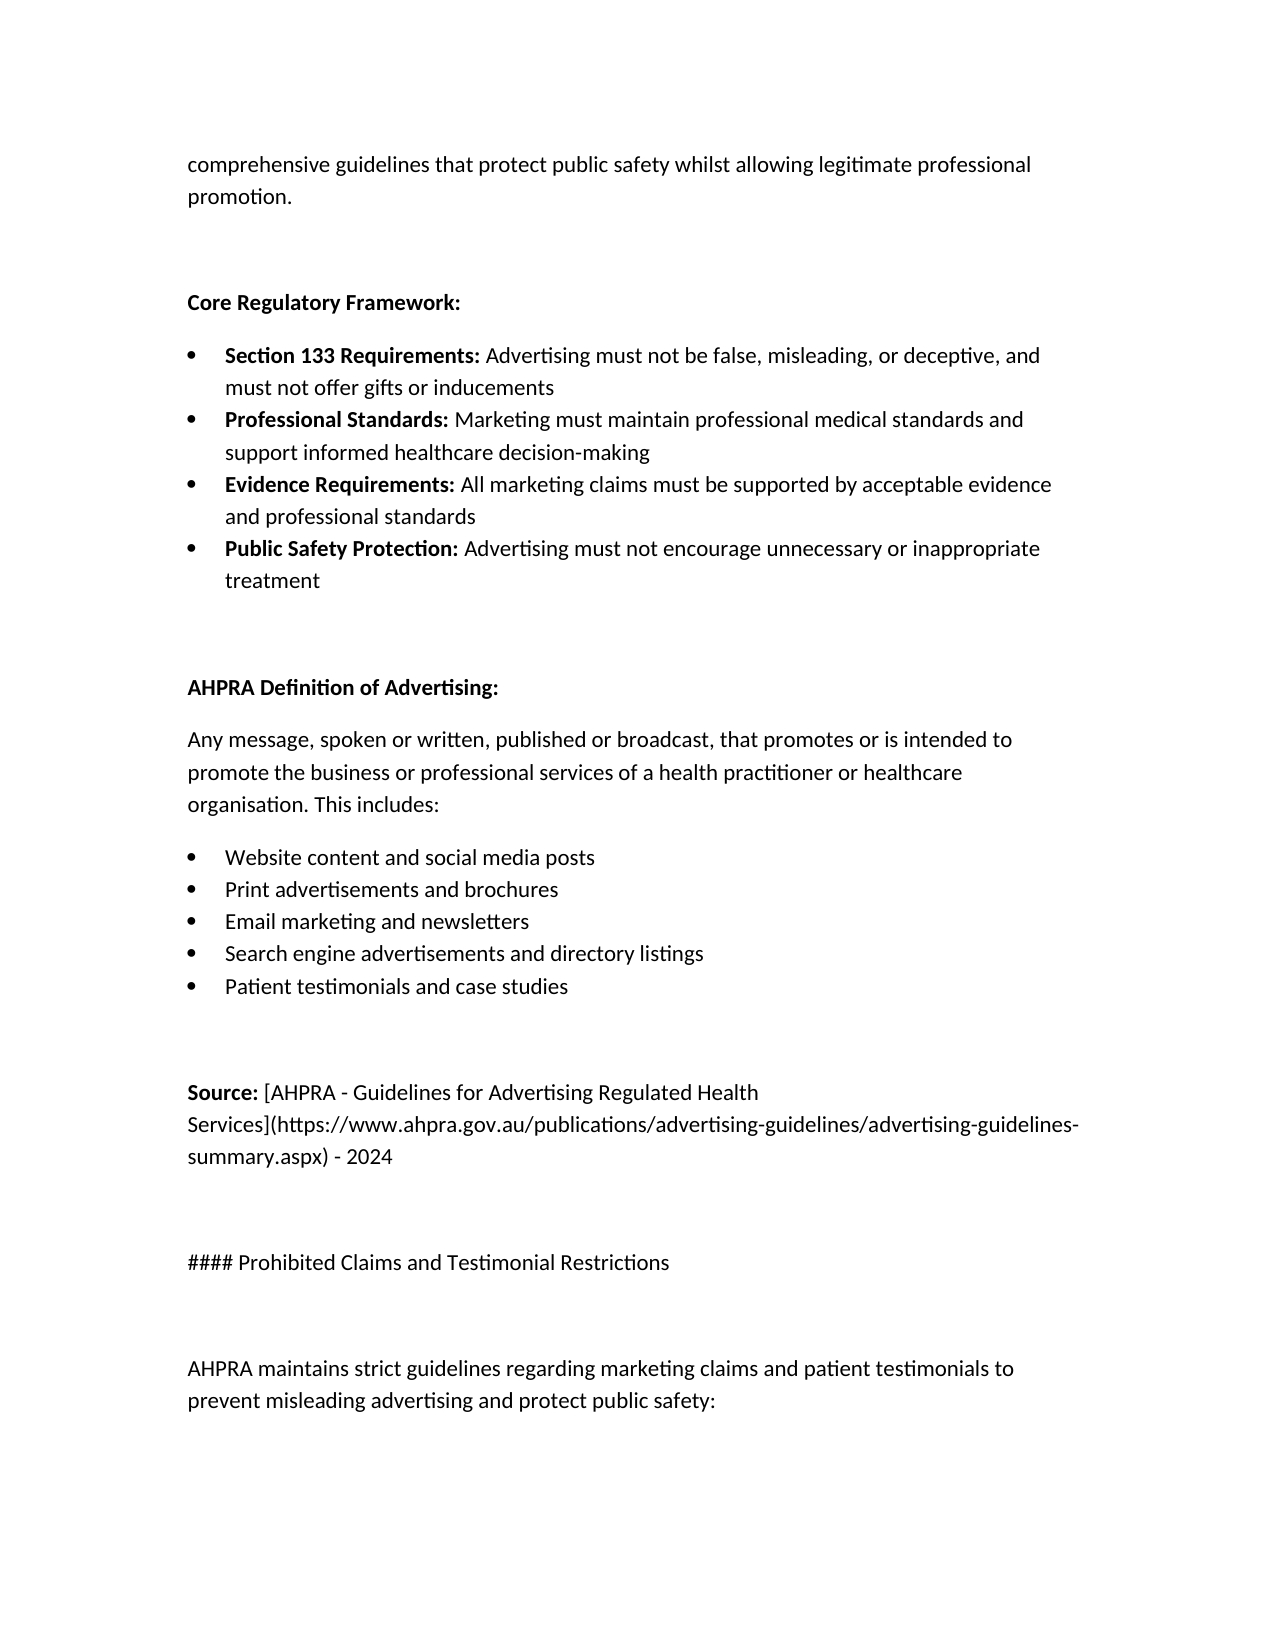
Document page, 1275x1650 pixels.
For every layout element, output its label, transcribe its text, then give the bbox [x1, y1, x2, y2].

text #### Prohibited Claims and Testimonial Restrictions [187, 1248, 1087, 1276]
text AHPRA Definition of Advertising: [187, 673, 1087, 701]
list Search engine advertisements and directory listings [187, 939, 1087, 968]
list Section 133 Requirements: Advertising must not be false, misleading, or deceptive, and must not offer gifts or inducements [187, 341, 1087, 401]
list Evidence Requirements: All marketing claims must be supported by acceptable evidence and professional standards [187, 470, 1087, 530]
text Core Regulatory Framework: [187, 288, 1087, 316]
list Professional Standards: Marketing must maintain professional medical standards and support informed healthcare decision-making [187, 406, 1087, 466]
text Any message, spoken or written, published or broadcast, that promotes or is intended to promote the business or professional services of a health practitioner or healthcare organisation. This includes: [187, 726, 1087, 818]
list Print advertisements and brochures [187, 875, 1087, 903]
text AHPRA maintains strict guidelines regarding marketing claims and patient testimonials to prevent misleading advertising and protect public safety: [187, 1354, 1087, 1414]
list Email marketing and newsletters [187, 907, 1087, 935]
list Website content and social media posts [187, 843, 1087, 871]
list Public Safety Protection: Advertising must not encourage unnecessary or inappropriate treatment [187, 534, 1087, 594]
text Source: [AHPRA - Guidelines for Advertising Regulated Health Services](https://www.ahpra.gov.au/publications/advertising-guidelines/advertising-guidelines-summary.aspx) - 2024 [187, 1078, 1087, 1170]
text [187, 150, 1087, 210]
list Patient testimonials and case studies [187, 972, 1087, 1000]
